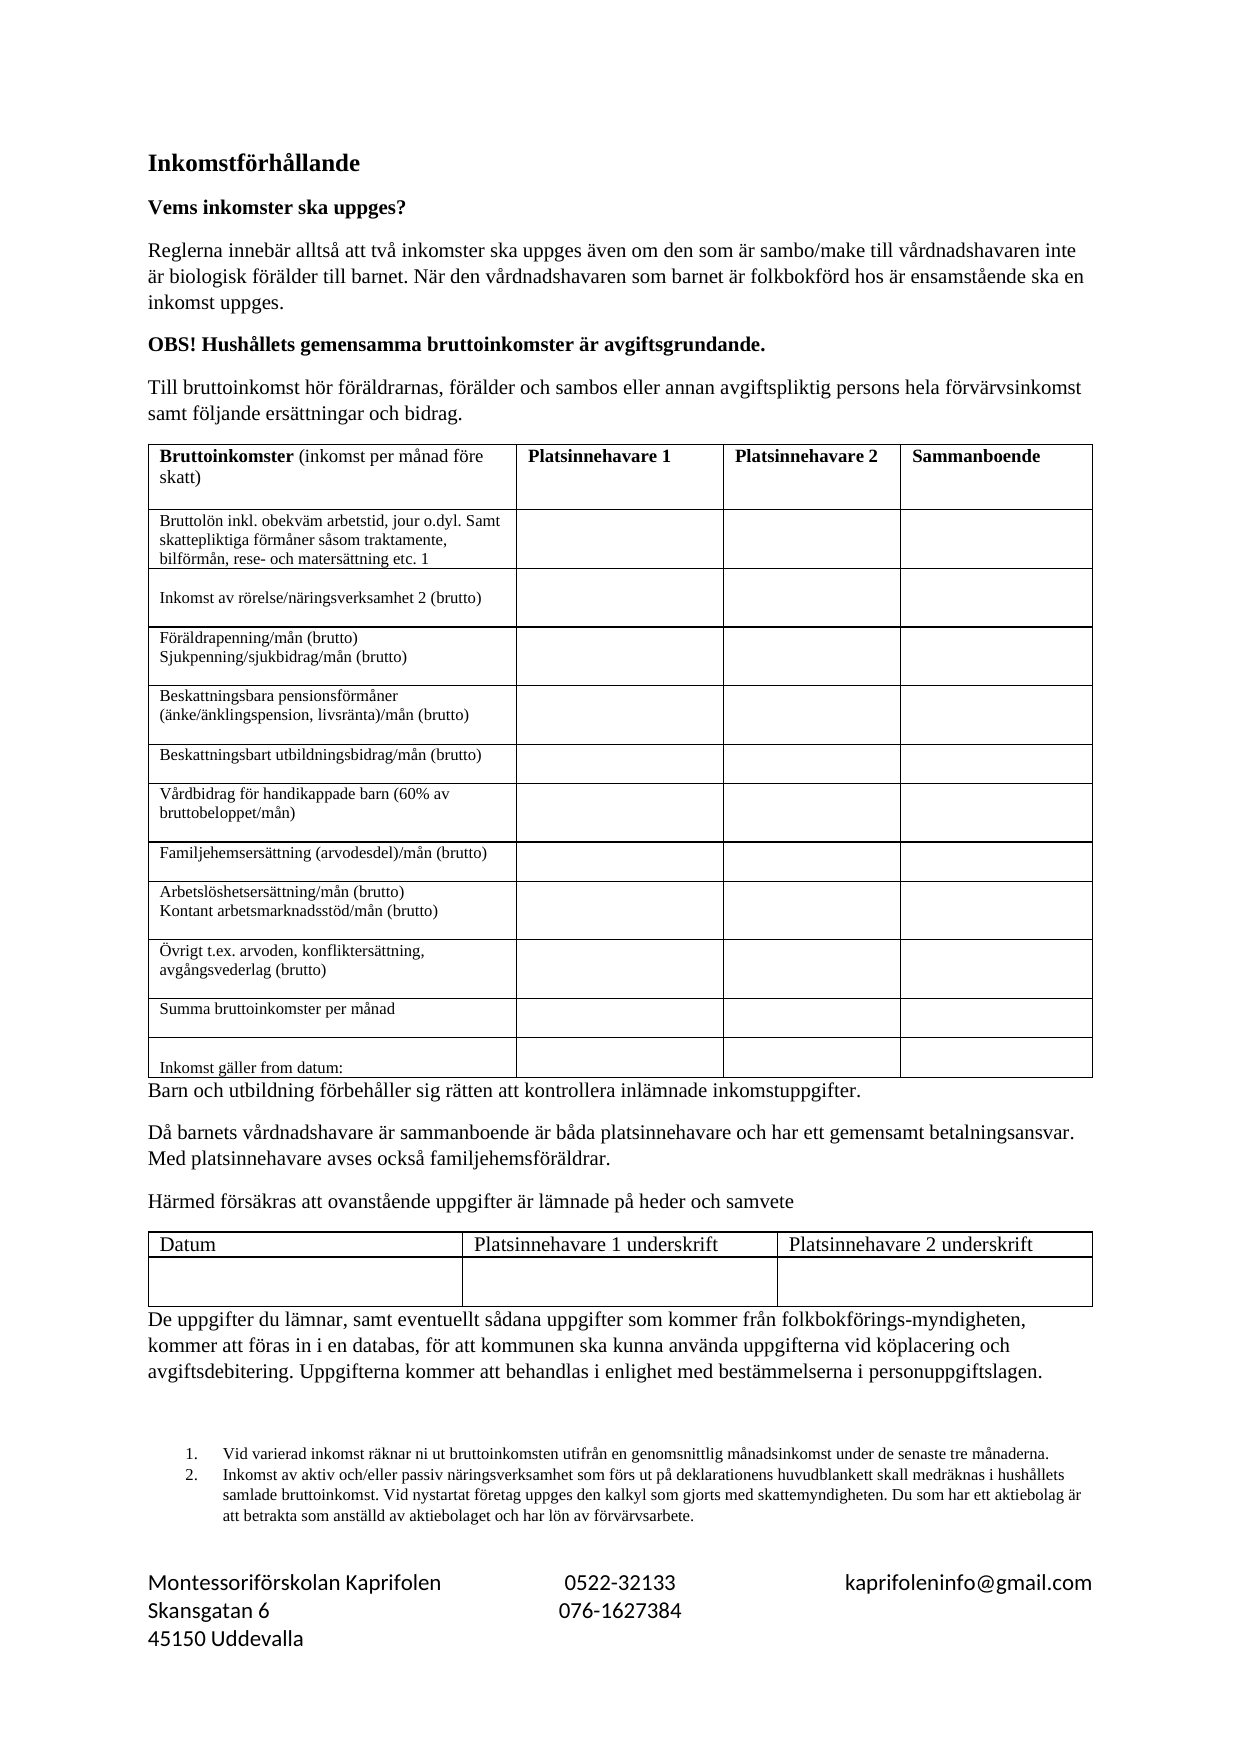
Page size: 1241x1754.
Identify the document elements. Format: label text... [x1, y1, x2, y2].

table_cell [463, 1258, 777, 1306]
table_header Platsinnehavare 1 [517, 445, 723, 509]
table_cell [517, 510, 723, 568]
table_cell [724, 628, 900, 685]
table_cell [901, 940, 1092, 998]
table_cell [724, 940, 900, 998]
text Reglerna innebär alltså att två inkomster ska uppges även om den som är sambo/make till vårdnadshavaren inte är biologisk förälder till barnet. När den vårdnadshavaren som barnet är folkbokförd hos är ensamstående ska en inkomst uppges. [148, 238, 1093, 314]
table_header Datum [149, 1233, 462, 1256]
table_cell Övrigt t.ex. arvoden, konfliktersättning, avgångsvederlag (brutto) [149, 940, 516, 998]
table_cell [724, 686, 900, 743]
text OBS! Hushållets gemensamma bruttoinkomster är avgiftsgrundande. [148, 332, 1093, 356]
text De uppgifter du lämnar, samt eventuellt sådana uppgifter som kommer från folkbokförings-myndigheten, kommer att föras in i en databas, för att kommunen ska kunna använda uppgifterna vid köplacering och avgiftsdebitering. Uppgifterna kommer att behandlas i enlighet med bestämmelserna i personuppgiftslagen. [148, 1307, 1093, 1383]
table_cell [901, 510, 1092, 568]
table_cell [517, 569, 723, 626]
table_cell [724, 843, 900, 881]
list Vid varierad inkomst räknar ni ut bruttoinkomsten utifrån en genomsnittlig månadsinkomst under de senaste tre månaderna. [185, 1444, 1093, 1463]
table_cell [517, 1038, 723, 1077]
text Barn och utbildning förbehåller sig rätten att kontrollera inlämnade inkomstuppgifter. [148, 1078, 1093, 1102]
text Inkomstförhållande [148, 148, 1093, 176]
table_cell [517, 882, 723, 939]
table_cell [517, 940, 723, 998]
table_cell Summa bruttoinkomster per månad [149, 999, 516, 1037]
table_cell Familjehemsersättning (arvodesdel)/mån (brutto) [149, 843, 516, 881]
table_cell [724, 882, 900, 939]
table_cell [901, 628, 1092, 685]
table_cell Föräldrapenning/mån (brutto) Sjukpenning/sjukbidrag/mån (brutto) [149, 628, 516, 685]
table_cell [517, 999, 723, 1037]
table_cell [901, 1038, 1092, 1077]
table_cell Beskattningsbart utbildningsbidrag/mån (brutto) [149, 745, 516, 783]
table_cell Bruttolön inkl. obekväm arbetstid, jour o.dyl. Samt skattepliktiga förmåner såsom traktamente, bilförmån, rese- och matersättning etc. 1 [149, 510, 516, 568]
table_cell [901, 745, 1092, 783]
table_cell [724, 999, 900, 1037]
table_cell [901, 686, 1092, 743]
table_cell [778, 1258, 1092, 1306]
table_cell [724, 510, 900, 568]
table_header Platsinnehavare 2 [724, 445, 900, 509]
text Till bruttoinkomst hör föräldrarnas, förälder och sambos eller annan avgiftspliktig persons hela förvärvsinkomst samt följande ersättningar och bidrag. [148, 375, 1093, 425]
table_cell Arbetslöshetsersättning/mån (brutto) Kontant arbetsmarknadsstöd/mån (brutto) [149, 882, 516, 939]
text Vems inkomster ska uppges? [148, 195, 1093, 219]
table_cell [901, 784, 1092, 841]
table_cell [724, 784, 900, 841]
table_cell [724, 569, 900, 626]
table_header Platsinnehavare 1 underskrift [463, 1233, 777, 1256]
table_cell Vårdbidrag för handikappade barn (60% av bruttobeloppet/mån) [149, 784, 516, 841]
list Inkomst av aktiv och/eller passiv näringsverksamhet som förs ut på deklarationens huvudblankett skall medräknas i hushållets samlade bruttoinkomst. Vid nystartat företag uppges den kalkyl som gjorts med skattemyndigheten. Du som har ett aktiebolag är att betrakta som anställd av aktiebolaget och har lön av förvärvsarbete. [185, 1464, 1093, 1525]
table_cell [901, 999, 1092, 1037]
table_cell [517, 843, 723, 881]
table_header Sammanboende [901, 445, 1092, 509]
table_cell Inkomst av rörelse/näringsverksamhet 2 (brutto) [149, 569, 516, 626]
text Då barnets vårdnadshavare är sammanboende är båda platsinnehavare och har ett gemensamt betalningsansvar. Med platsinnehavare avses också familjehemsföräldrar. [148, 1120, 1093, 1170]
table_cell [901, 882, 1092, 939]
table_cell [901, 843, 1092, 881]
text Härmed försäkras att ovanstående uppgifter är lämnade på heder och samvete [148, 1189, 1093, 1213]
table_cell [901, 569, 1092, 626]
table_cell [724, 745, 900, 783]
table_cell Beskattningsbara pensionsförmåner (änke/änklingspension, livsränta)/mån (brutto) [149, 686, 516, 743]
table_cell [724, 1038, 900, 1077]
table_cell [517, 686, 723, 743]
table_header Bruttoinkomster (inkomst per månad före skatt) [149, 445, 516, 509]
table_cell [517, 628, 723, 685]
table_cell Inkomst gäller from datum: [149, 1038, 516, 1077]
table_cell [517, 784, 723, 841]
table_header Platsinnehavare 2 underskrift [778, 1233, 1092, 1256]
table_cell [517, 745, 723, 783]
table_cell [149, 1258, 462, 1306]
